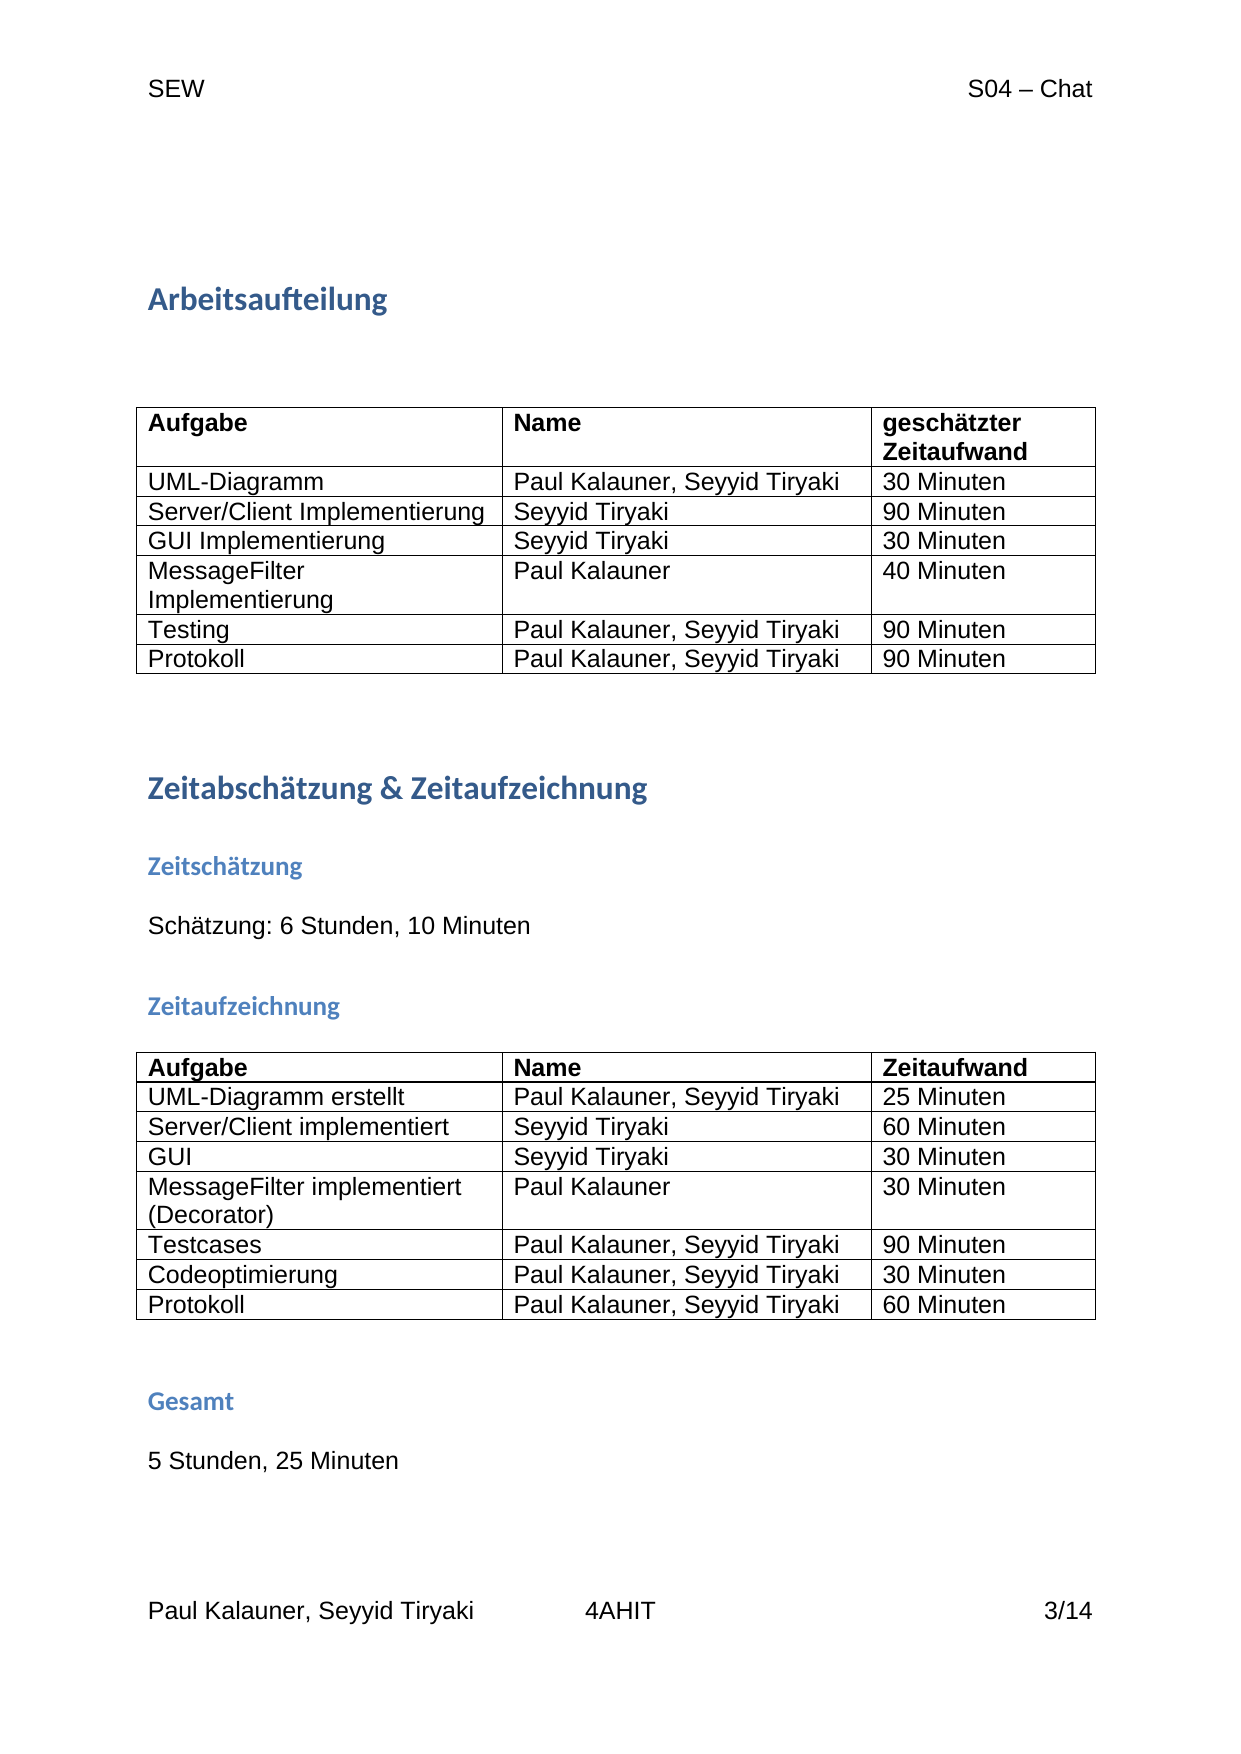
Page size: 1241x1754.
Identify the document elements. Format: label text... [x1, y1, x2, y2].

table_header Aufgabe [137, 1053, 502, 1081]
table_cell UML-Diagramm erstellt [137, 1083, 502, 1111]
table_cell Seyyid Tiryaki [503, 526, 871, 555]
table_cell 90 Minuten [872, 645, 1095, 673]
table_cell Testcases [137, 1230, 502, 1259]
table_cell Seyyid Tiryaki [503, 1112, 871, 1141]
table_cell Paul Kalauner, Seyyid Tiryaki [503, 1290, 871, 1319]
table_header Name [503, 1053, 871, 1081]
table_cell Paul Kalauner, Seyyid Tiryaki [503, 645, 871, 673]
table_cell Protokoll [137, 1290, 502, 1319]
table_cell MessageFilter Implementierung [137, 556, 502, 614]
table_header Zeitaufwand [872, 1053, 1095, 1081]
table_cell Server/Client Implementierung [137, 497, 502, 525]
table_cell Paul Kalauner [503, 556, 871, 614]
table_cell Seyyid Tiryaki [503, 497, 871, 525]
table_cell Protokoll [137, 645, 502, 673]
table_cell GUI [137, 1142, 502, 1171]
table_cell Paul Kalauner, Seyyid Tiryaki [503, 615, 871, 643]
table_cell MessageFilter implementiert (Decorator) [137, 1172, 502, 1229]
subtitle Zeitabschätzung & Zeitaufzeichnung [148, 767, 1093, 808]
table_cell 90 Minuten [872, 615, 1095, 643]
table_header Aufgabe [137, 408, 502, 466]
table_cell 30 Minuten [872, 1172, 1095, 1229]
table_cell 40 Minuten [872, 556, 1095, 614]
table_cell Paul Kalauner, Seyyid Tiryaki [503, 1083, 871, 1111]
table_cell 60 Minuten [872, 1112, 1095, 1141]
table_cell 60 Minuten [872, 1290, 1095, 1319]
text Schätzung: 6 Stunden, 10 Minuten [148, 911, 1093, 940]
table_header geschätzter Zeitaufwand [872, 408, 1095, 466]
table_cell 90 Minuten [872, 1230, 1095, 1259]
table_cell Codeoptimierung [137, 1260, 502, 1289]
table_cell Paul Kalauner, Seyyid Tiryaki [503, 1230, 871, 1259]
table_cell Testing [137, 615, 502, 643]
subtitle Gesamt [148, 1384, 1093, 1417]
subtitle Zeitaufzeichnung [148, 989, 1093, 1023]
text 5 Stunden, 25 Minuten [148, 1446, 1093, 1474]
table_cell 30 Minuten [872, 467, 1095, 496]
table_cell Paul Kalauner, Seyyid Tiryaki [503, 467, 871, 496]
table_cell 30 Minuten [872, 526, 1095, 555]
table_cell Server/Client implementiert [137, 1112, 502, 1141]
table_cell 30 Minuten [872, 1142, 1095, 1171]
table_header Name [503, 408, 871, 466]
table_cell Seyyid Tiryaki [503, 1142, 871, 1171]
subtitle Zeitschätzung [148, 849, 1093, 882]
table_cell Paul Kalauner, Seyyid Tiryaki [503, 1260, 871, 1289]
table_cell Paul Kalauner [503, 1172, 871, 1229]
table_cell 30 Minuten [872, 1260, 1095, 1289]
table_cell UML-Diagramm [137, 467, 502, 496]
subtitle Arbeitsaufteilung [148, 278, 1093, 319]
table_cell 25 Minuten [872, 1083, 1095, 1111]
table_cell GUI Implementierung [137, 526, 502, 555]
table_cell 90 Minuten [872, 497, 1095, 525]
